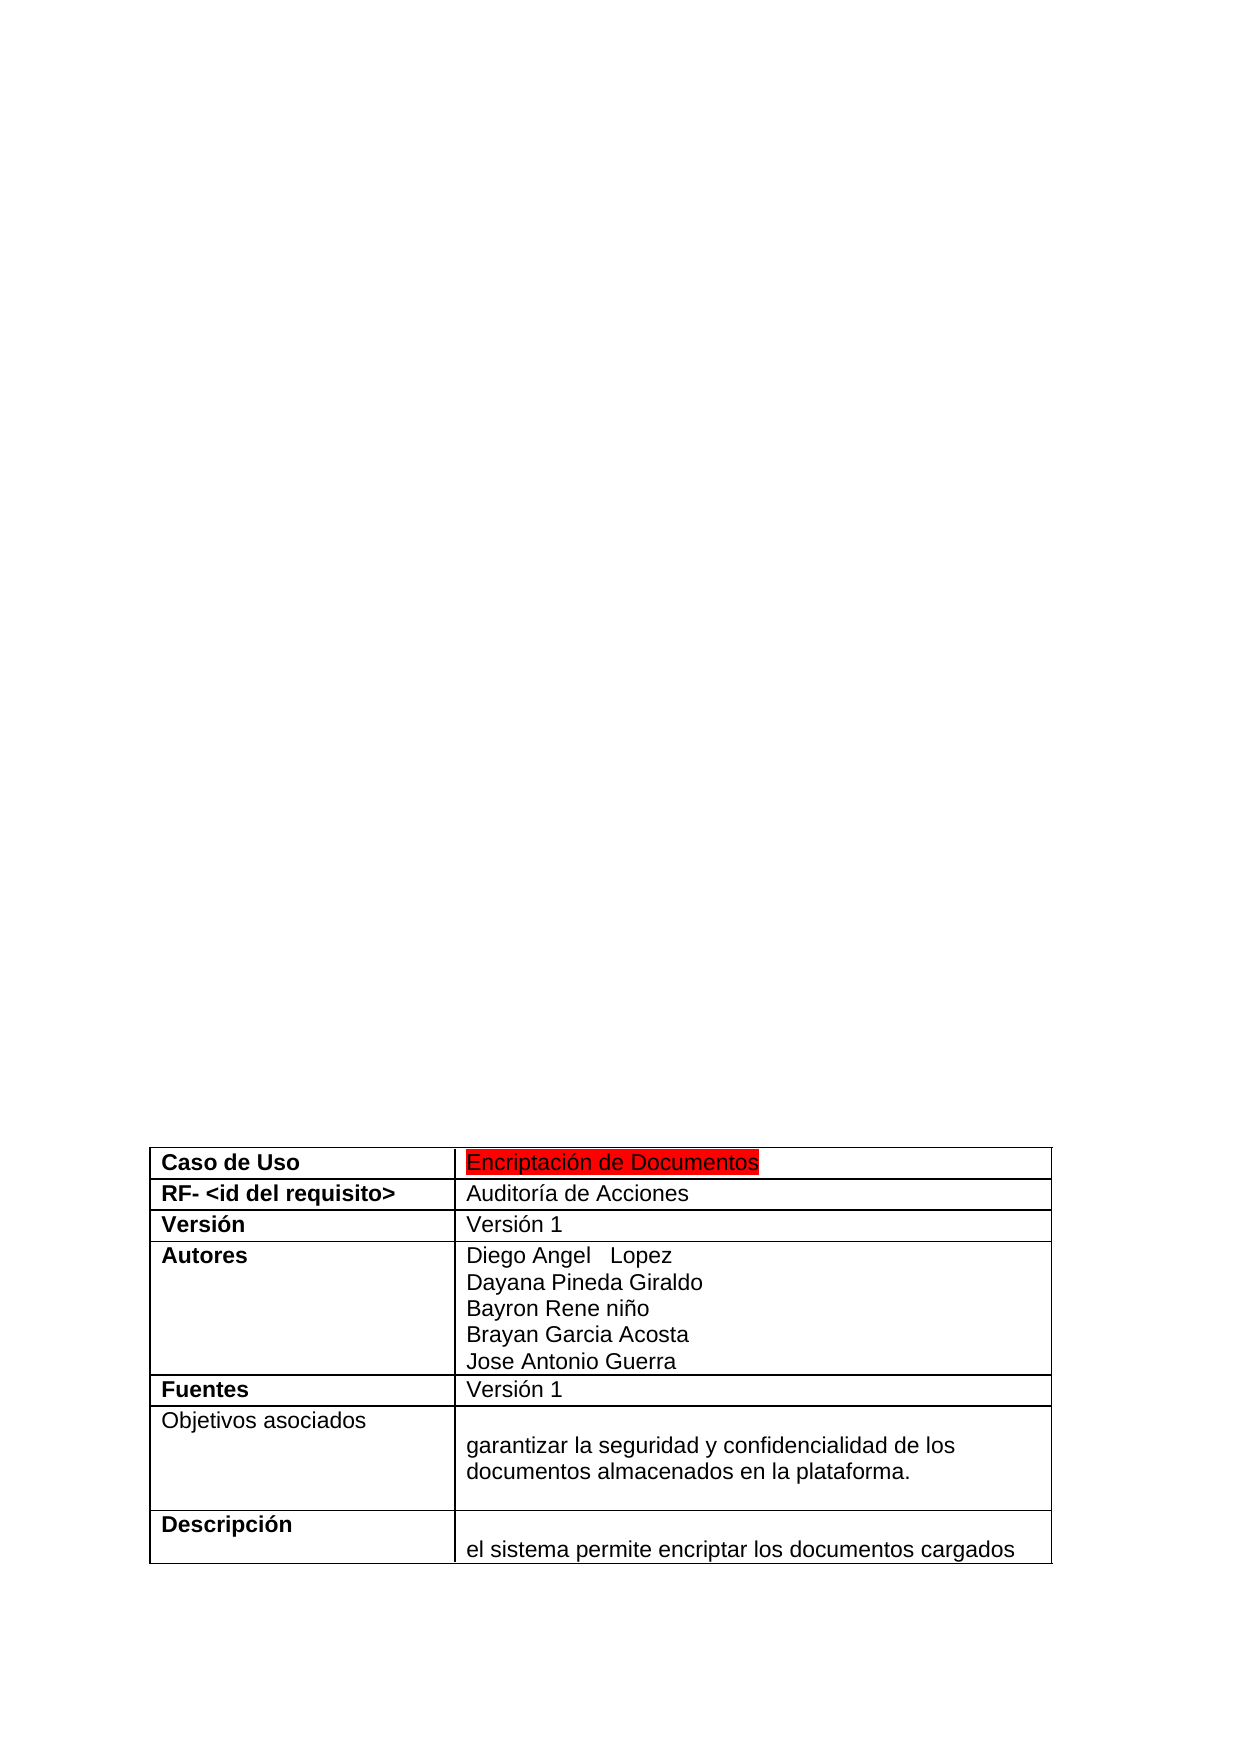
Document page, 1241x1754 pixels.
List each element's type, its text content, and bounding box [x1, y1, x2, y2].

table_header Caso de Uso [151, 1148, 455, 1178]
table_cell Auditoría de Acciones [456, 1180, 1051, 1209]
table_cell garantizar la seguridad y confidencialidad de los documentos almacenados en la plataforma. [456, 1407, 1051, 1509]
table_cell Versión [151, 1211, 454, 1241]
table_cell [456, 1511, 1051, 1562]
table_cell Objetivos asociados [151, 1407, 454, 1509]
table_header Encriptación de Documentos [456, 1148, 1051, 1178]
table_cell Versión 1 [456, 1211, 1051, 1241]
table_cell RF- <id del requisito> [151, 1180, 454, 1209]
table_cell Descripción [151, 1511, 454, 1562]
table_cell Autores [151, 1242, 454, 1374]
table_cell Fuentes [151, 1376, 454, 1405]
table_cell Diego Angel Lopez Dayana Pineda Giraldo Bayron Rene niño Brayan Garcia Acosta Jose Antonio Guerra [456, 1242, 1051, 1374]
table_cell Versión 1 [456, 1376, 1051, 1405]
